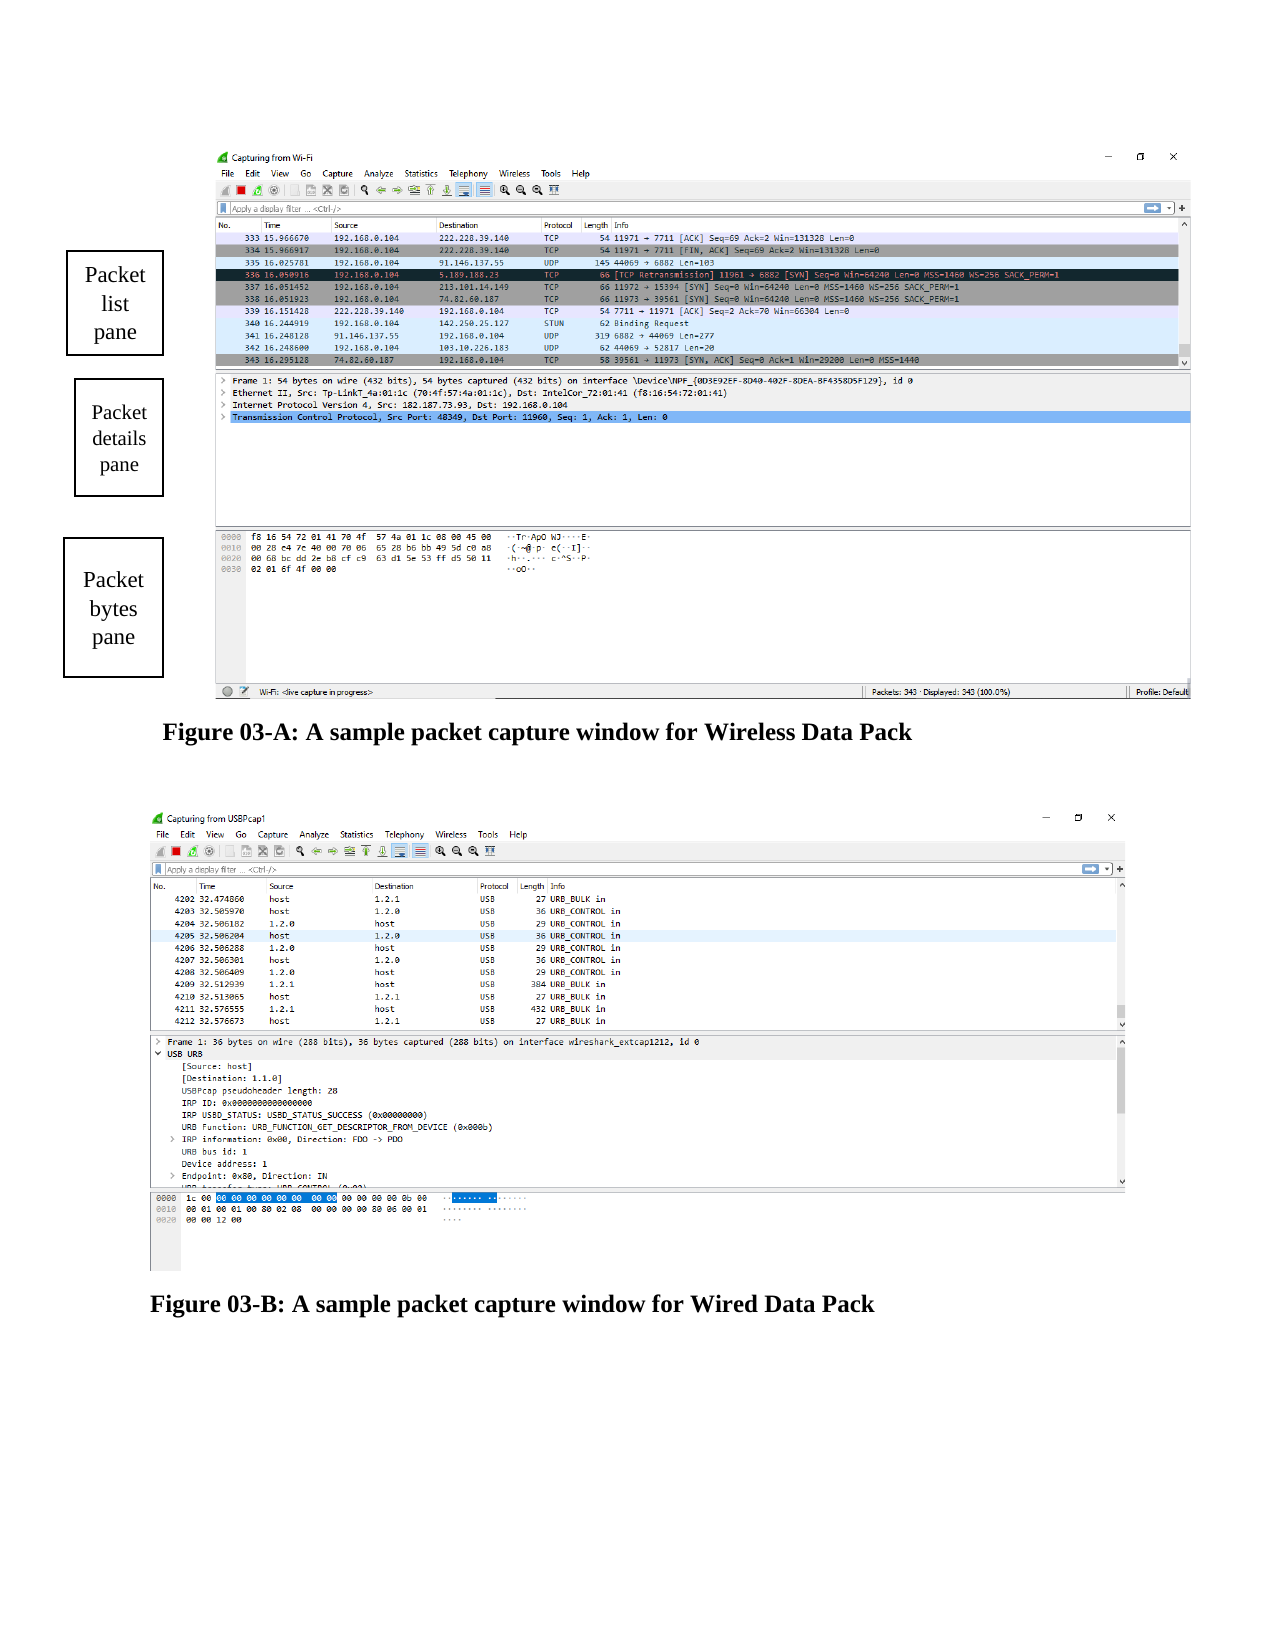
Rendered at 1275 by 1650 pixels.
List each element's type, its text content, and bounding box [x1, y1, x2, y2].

text Figure 03-B: A sample packet capture window for Wired Data Pack [150, 1289, 1125, 1318]
picture [215, 150, 1191, 699]
text Figure 03-A: A sample packet capture window for Wireless Data Pack [150, 717, 1125, 746]
picture [150, 812, 1125, 1271]
